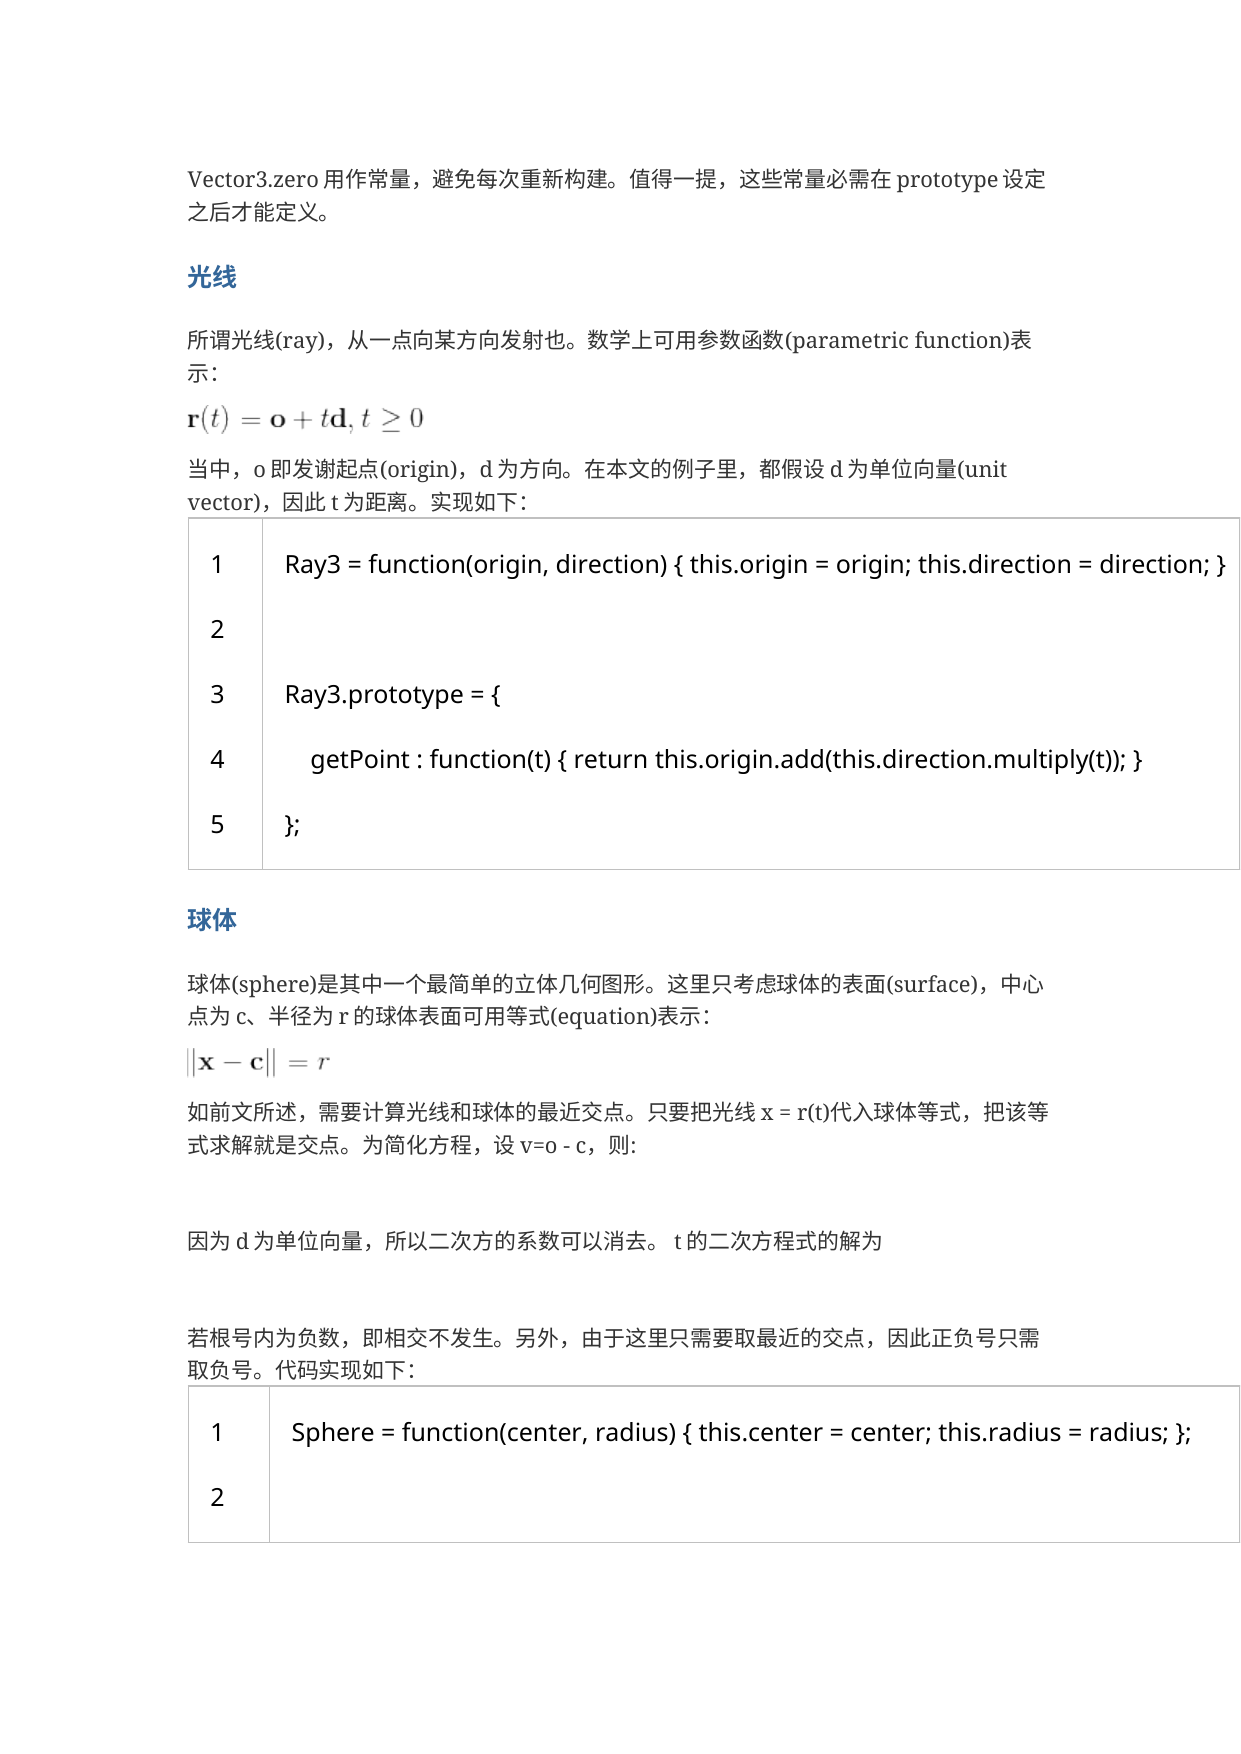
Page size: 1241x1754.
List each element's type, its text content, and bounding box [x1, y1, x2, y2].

text 球体 [187, 886, 1053, 951]
text 球体(sphere)是其中一个最简单的立体几何图形。这里只考虑球体的表面(surface)，中心点为c、半径为r的球体表面可用等式(equation)表示： [187, 966, 1053, 1031]
picture [187, 1048, 330, 1078]
text 当中，o即发谢起点(origin)，d为方向。在本文的例子里，都假设d为单位向量(unit vector)，因此t为距离。实现如下： [187, 452, 1053, 517]
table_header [270, 1387, 1239, 1542]
text 光线 [187, 243, 1053, 308]
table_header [189, 1387, 269, 1542]
text 如前文所述，需要计算光线和球体的最近交点。只要把光线x = r(t)代入球体等式，把该等式求解就是交点。为简化方程，设v=o - c，则: [187, 1095, 1053, 1160]
text 因为d为单位向量，所以二次方的系数可以消去。 t的二次方程式的解为 [187, 1224, 1053, 1256]
text Vector3.zero用作常量，避免每次重新构建。值得一提，这些常量必需在prototype设定之后才能定义。 [187, 162, 1053, 227]
picture [187, 405, 424, 434]
table_header 1 2 3 4 5 [189, 519, 262, 868]
table_header Ray3 = function(origin, direction) { this.origin = origin; this.direction = direction; } Ray3.prototype = { getPoint : function(t) { return this.origin.add(this.direction.multiply(t)); } }; [263, 519, 1239, 868]
text 若根号内为负数，即相交不发生。另外，由于这里只需要取最近的交点，因此正负号只需取负号。代码实现如下： [187, 1320, 1053, 1385]
text 所谓光线(ray)，从一点向某方向发射也。数学上可用参数函数(parametric function)表示： [187, 323, 1053, 388]
